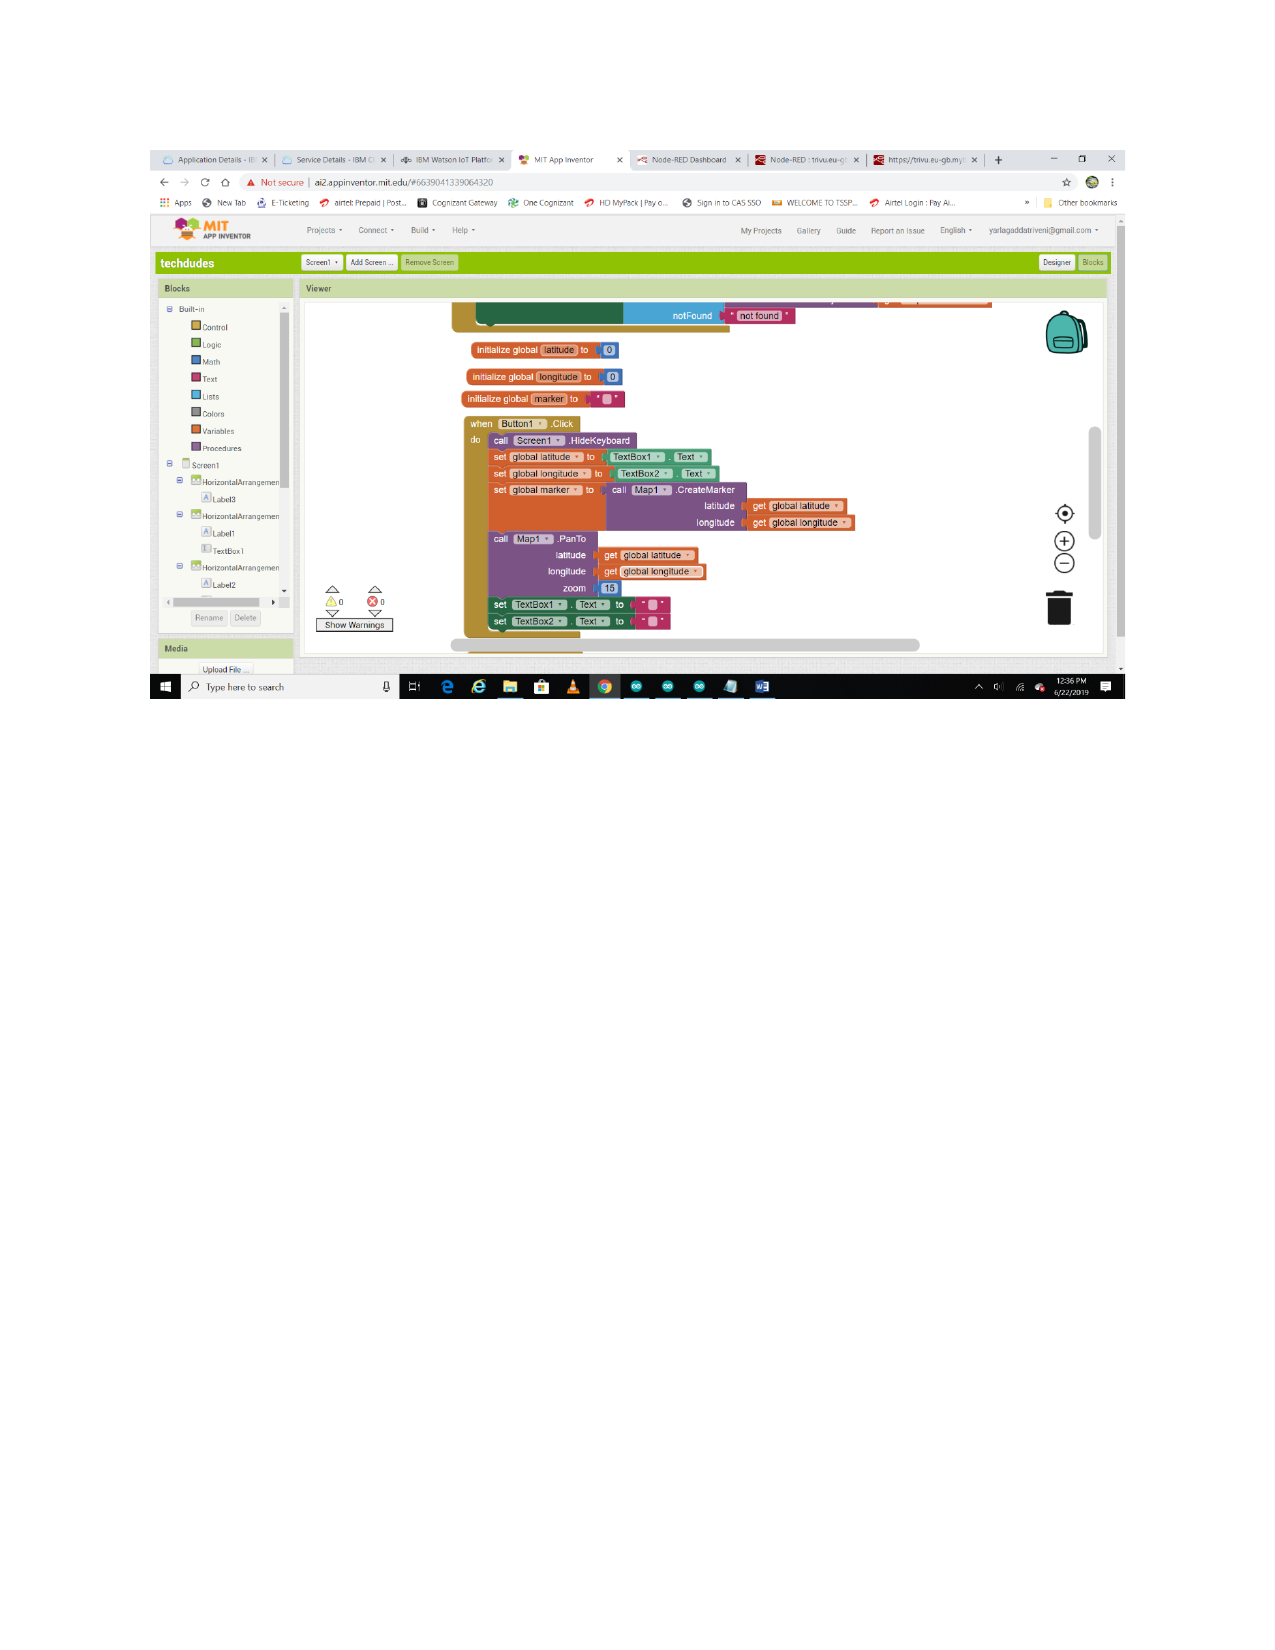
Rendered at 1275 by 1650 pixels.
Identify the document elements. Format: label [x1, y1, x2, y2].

picture [150, 150, 1125, 699]
